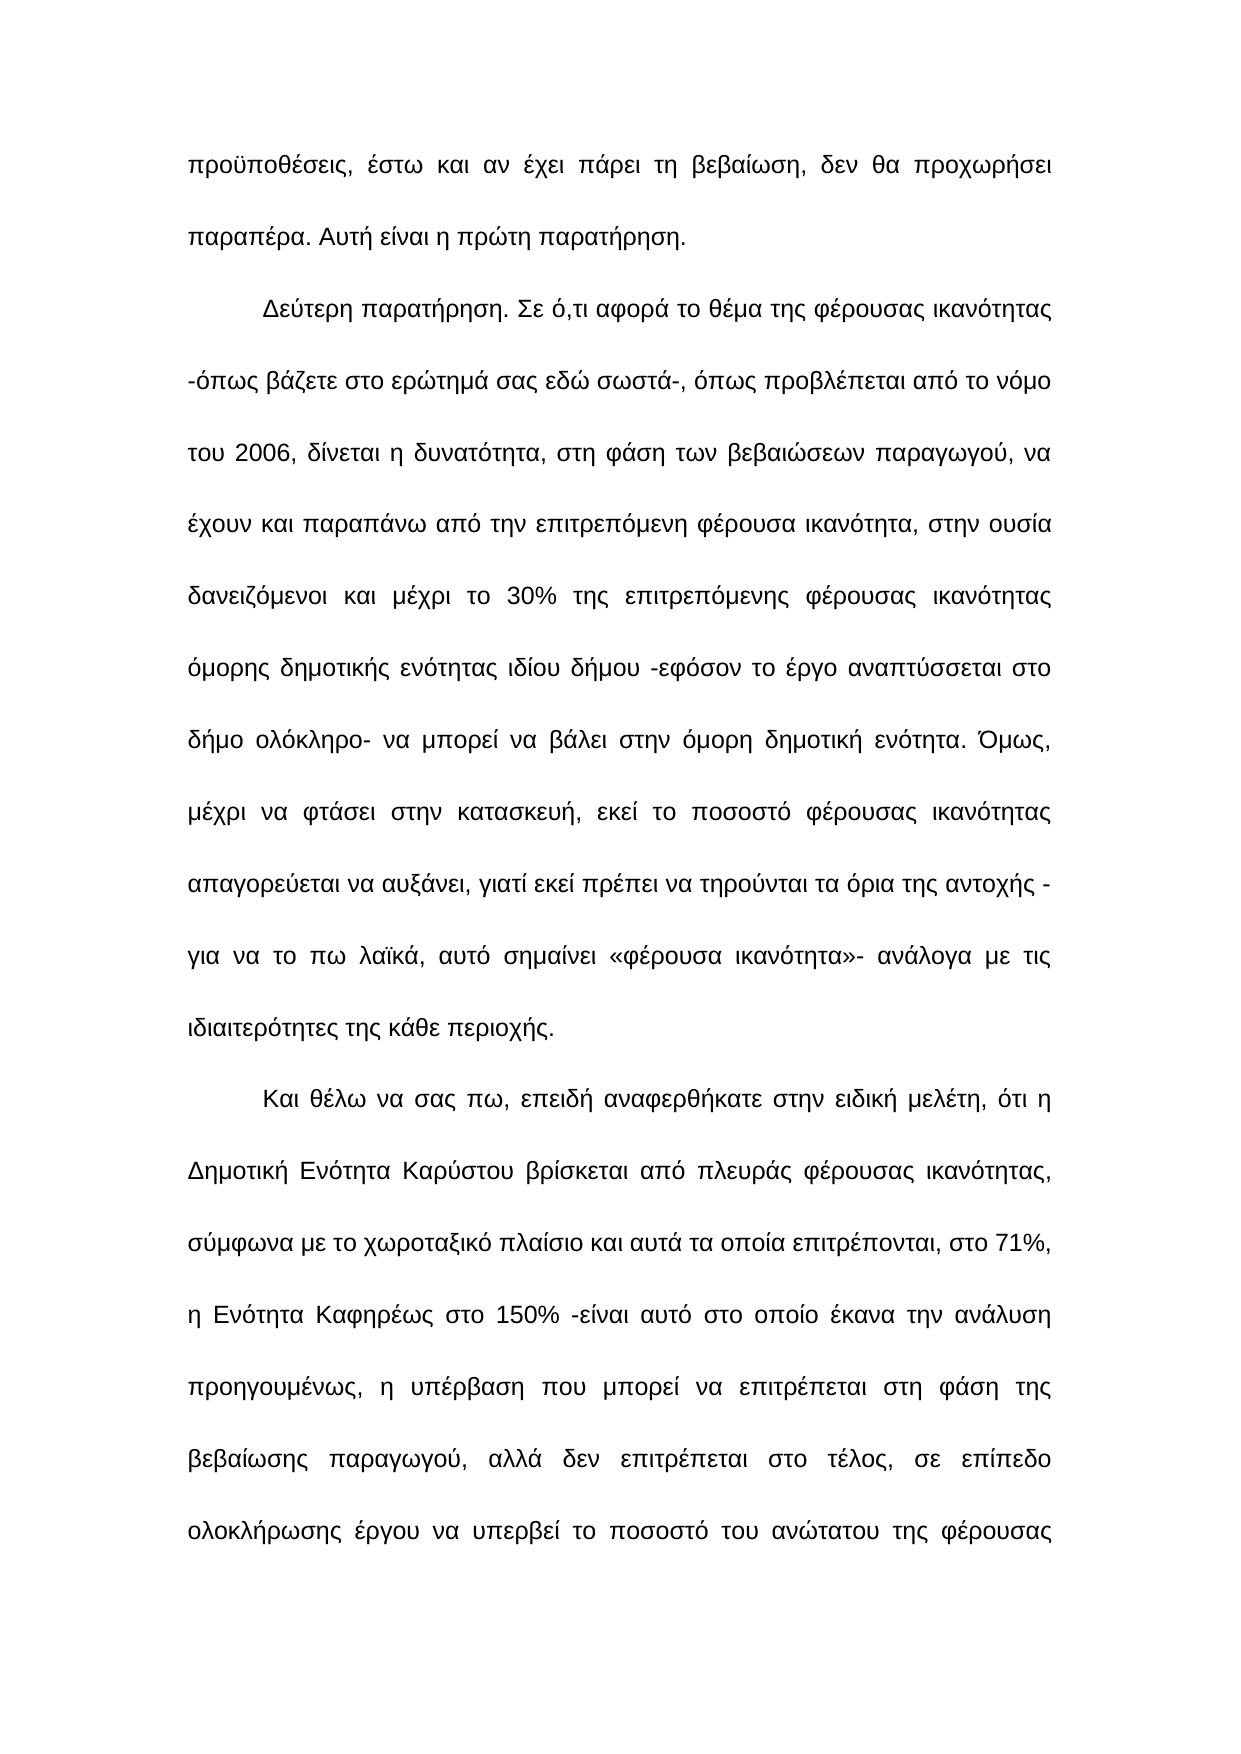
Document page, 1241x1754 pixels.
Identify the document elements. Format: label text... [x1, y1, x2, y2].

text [187, 150, 1053, 251]
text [187, 1084, 1053, 1544]
text Δεύτερη παρατήρηση. Σε ό,τι αφορά το θέμα της φέρουσας ικανότητας -όπως βάζετε στο ερώτημά σας εδώ σωστά-, όπως προβλέπεται από το νόμο του 2006, δίνεται η δυνατότητα, στη φάση των βεβαιώσεων παραγωγού, να έχουν και παραπάνω από την επιτρεπόμενη φέρουσα ικανότητα, στην ουσία δανειζόμενοι και μέχρι το 30% της επιτρεπόμενης φέρουσας ικανότητας όμορης δημοτικής ενότητας ιδίου δήμου -εφόσον το έργο αναπτύσσεται στο δήμο ολόκληρο- να μπορεί να βάλει στην όμορη δημοτική ενότητα. Όμως, μέχρι να φτάσει στην κατασκευή, εκεί το ποσοστό φέρουσας ικανότητας απαγορεύεται να αυξάνει, γιατί εκεί πρέπει να τηρούνται τα όρια της αντοχής -για να το πω λαϊκά, αυτό σημαίνει «φέρουσα ικανότητα»- ανάλογα με τις ιδιαιτερότητες της κάθε περιοχής. [187, 294, 1053, 1041]
